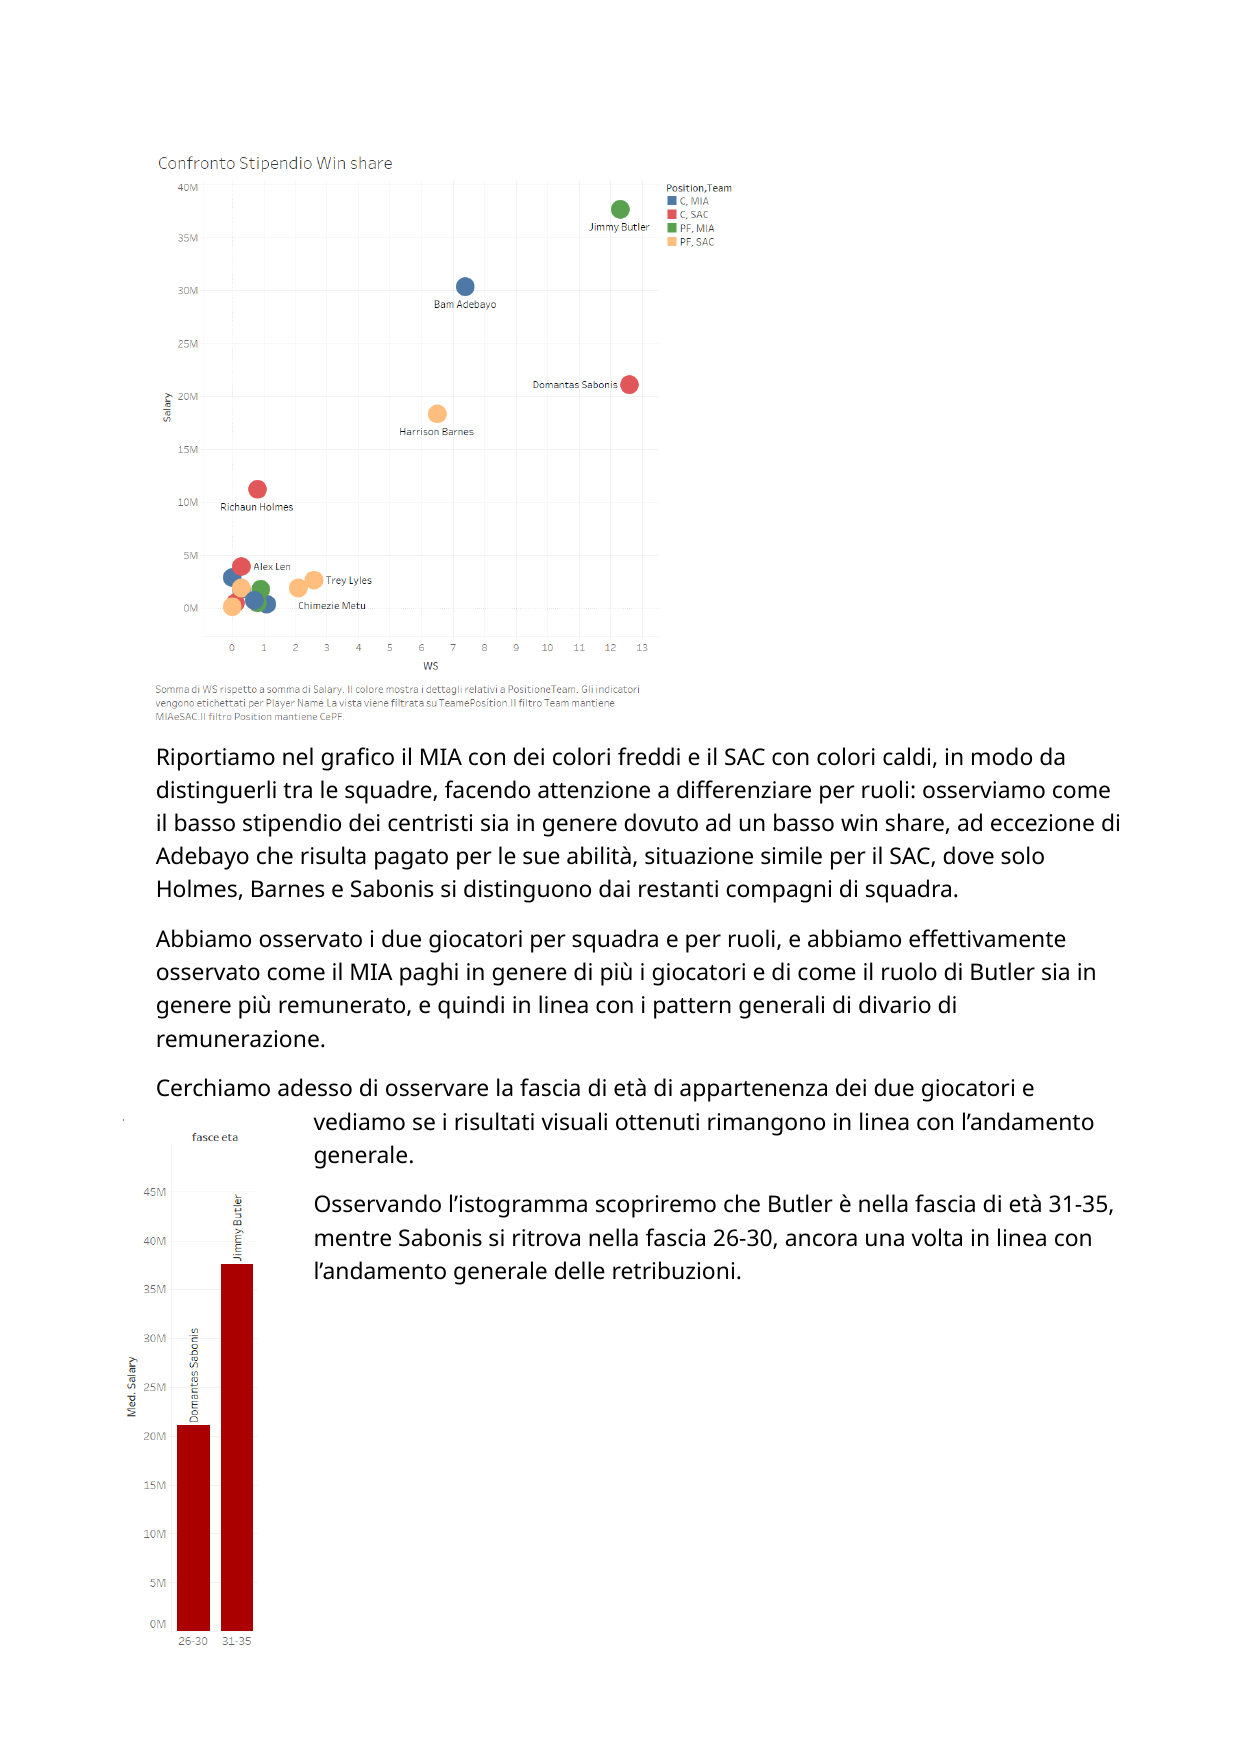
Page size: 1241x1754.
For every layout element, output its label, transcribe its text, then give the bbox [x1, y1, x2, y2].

text Riportiamo nel grafico il MIA con dei colori freddi e il SAC con colori caldi, in modo da distinguerli tra le squadre, facendo attenzione a differenziare per ruoli: osserviamo come il basso stipendio dei centristi sia in genere dovuto ad un basso win share, ad eccezione di Adebayo che risulta pagato per le sue abilità, situazione simile per il SAC, dove solo Holmes, Barnes e Sabonis si distinguono dai restanti compagni di squadra. [156, 741, 1122, 904]
text Osservando l’istogramma scopriremo che Butler è nella fascia di età 31-35, mentre Sabonis si ritrova nella fascia 26-30, ancora una volta in linea con l’andamento generale delle retribuzioni. [258, 1188, 1122, 1286]
picture [155, 147, 756, 723]
picture [118, 1119, 258, 1654]
text Abbiamo osservato i due giocatori per squadra e per ruoli, e abbiamo effettivamente osservato come il MIA paghi in genere di più i giocatori e di come il ruolo di Butler sia in genere più remunerato, e quindi in linea con i pattern generali di divario di remunerazione. [156, 923, 1122, 1054]
text Cerchiamo adesso di osservare la fascia di età di appartenenza dei due giocatori e vediamo se i risultati visuali ottenuti rimangono in linea con l’andamento generale. [156, 1072, 1122, 1170]
